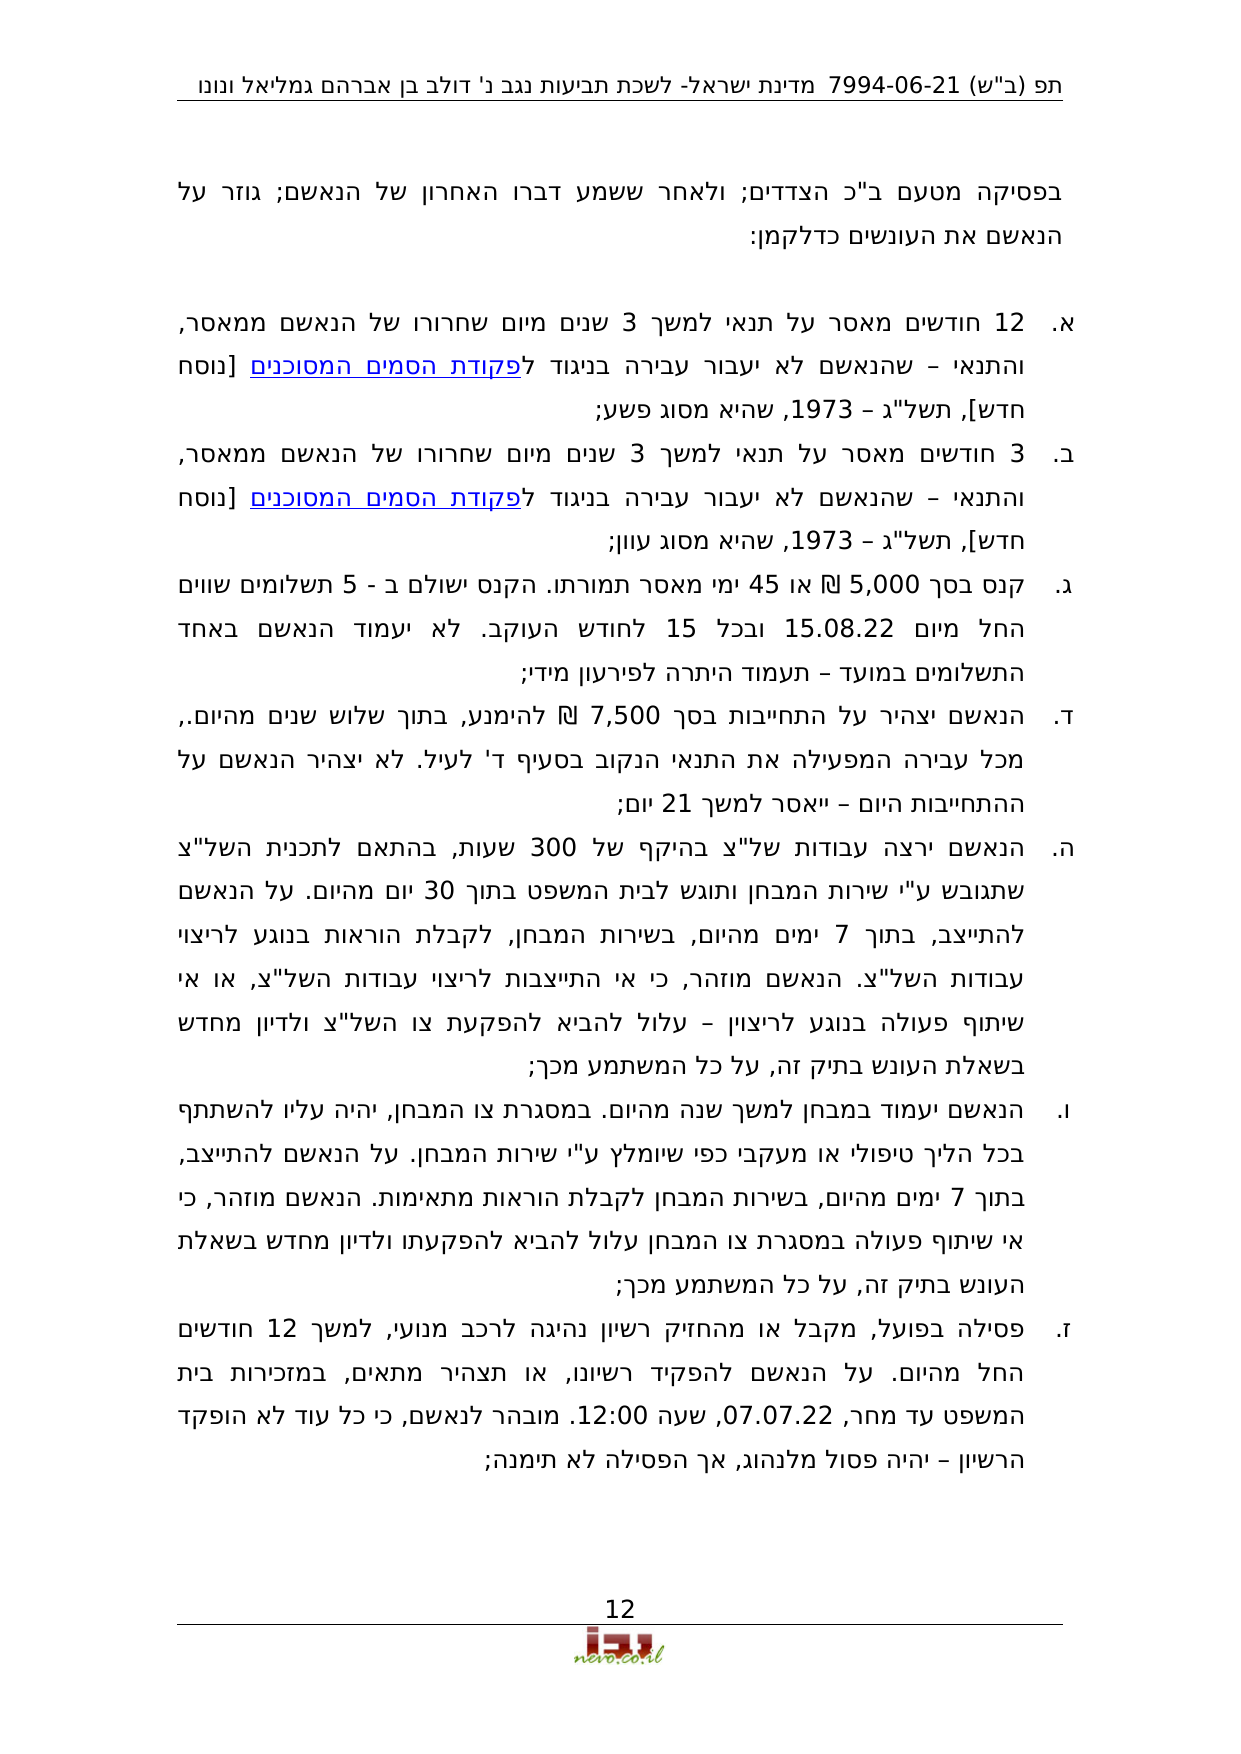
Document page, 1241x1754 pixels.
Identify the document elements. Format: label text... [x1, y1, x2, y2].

list 3 חודשים מאסר על תנאי למשך 3 שנים מיום שחרורו של הנאשם ממאסר, והתנאי – שהנאשם לא יעבור עבירה בניגוד לפקודת הסמים המסוכנים [נוסח חדש], תשל"ג – 1973, שהיא מסוג עוון; [177, 439, 1063, 556]
list קנס בסך 5,000 ₪ או 45 ימי מאסר תמורתו. הקנס ישולם ב - 5 תשלומים שווים החל מיום 15.08.22 ובכל 15 לחודש העוקב. לא יעמוד הנאשם באחד התשלומים במועד – תעמוד היתרה לפירעון מידי; [177, 570, 1063, 687]
list הנאשם יצהיר על התחייבות בסך 7,500 ₪ להימנע, בתוך שלוש שנים מהיום., מכל עבירה המפעילה את התנאי הנקוב בסעיף ד' לעיל. לא יצהיר הנאשם על ההתחייבות היום – ייאסר למשך 21 יום; [177, 702, 1063, 818]
list 12 חודשים מאסר על תנאי למשך 3 שנים מיום שחרורו של הנאשם ממאסר, והתנאי – שהנאשם לא יעבור עבירה בניגוד לפקודת הסמים המסוכנים [נוסח חדש], תשל"ג – 1973, שהיא מסוג פשע; [177, 308, 1063, 424]
list הנאשם יעמוד במבחן למשך שנה מהיום. במסגרת צו המבחן, יהיה עליו להשתתף בכל הליך טיפולי או מעקבי כפי שיומלץ ע"י שירות המבחן. על הנאשם להתייצב, בתוך 7 ימים מהיום, בשירות המבחן לקבלת הוראות מתאימות. הנאשם מוזהר, כי אי שיתוף פעולה במסגרת צו המבחן עלול להביא להפקעתו ולדיון מחדש בשאלת העונש בתיק זה, על כל המשתמע מכך; [177, 1095, 1063, 1299]
list פסילה בפועל, מקבל או מהחזיק רשיון נהיגה לרכב מנועי, למשך 12 חודשים החל מהיום. על הנאשם להפקיד רשיונו, או תצהיר מתאים, במזכירות בית המשפט עד מחר, 07.07.22, שעה 12:00. מובהר לנאשם, כי כל עוד לא הופקד הרשיון – יהיה פסול מלנהוג, אך הפסילה לא תימנה; [177, 1314, 1063, 1474]
picture [574, 1626, 666, 1665]
list הנאשם ירצה עבודות של"צ בהיקף של 300 שעות, בהתאם לתכנית השל"צ שתגובש ע"י שירות המבחן ותוגש לבית המשפט בתוך 30 יום מהיום. על הנאשם להתייצב, בתוך 7 ימים מהיום, בשירות המבחן, לקבלת הוראות בנוגע לריצוי עבודות השל"צ. הנאשם מוזהר, כי אי התייצבות לריצוי עבודות השל"צ, או אי שיתוף פעולה בנוגע לריצוין – עלול להביא להפקעת צו השל"צ ולדיון מחדש בשאלת העונש בתיק זה, על כל המשתמע מכך; [177, 833, 1063, 1081]
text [177, 177, 1063, 250]
